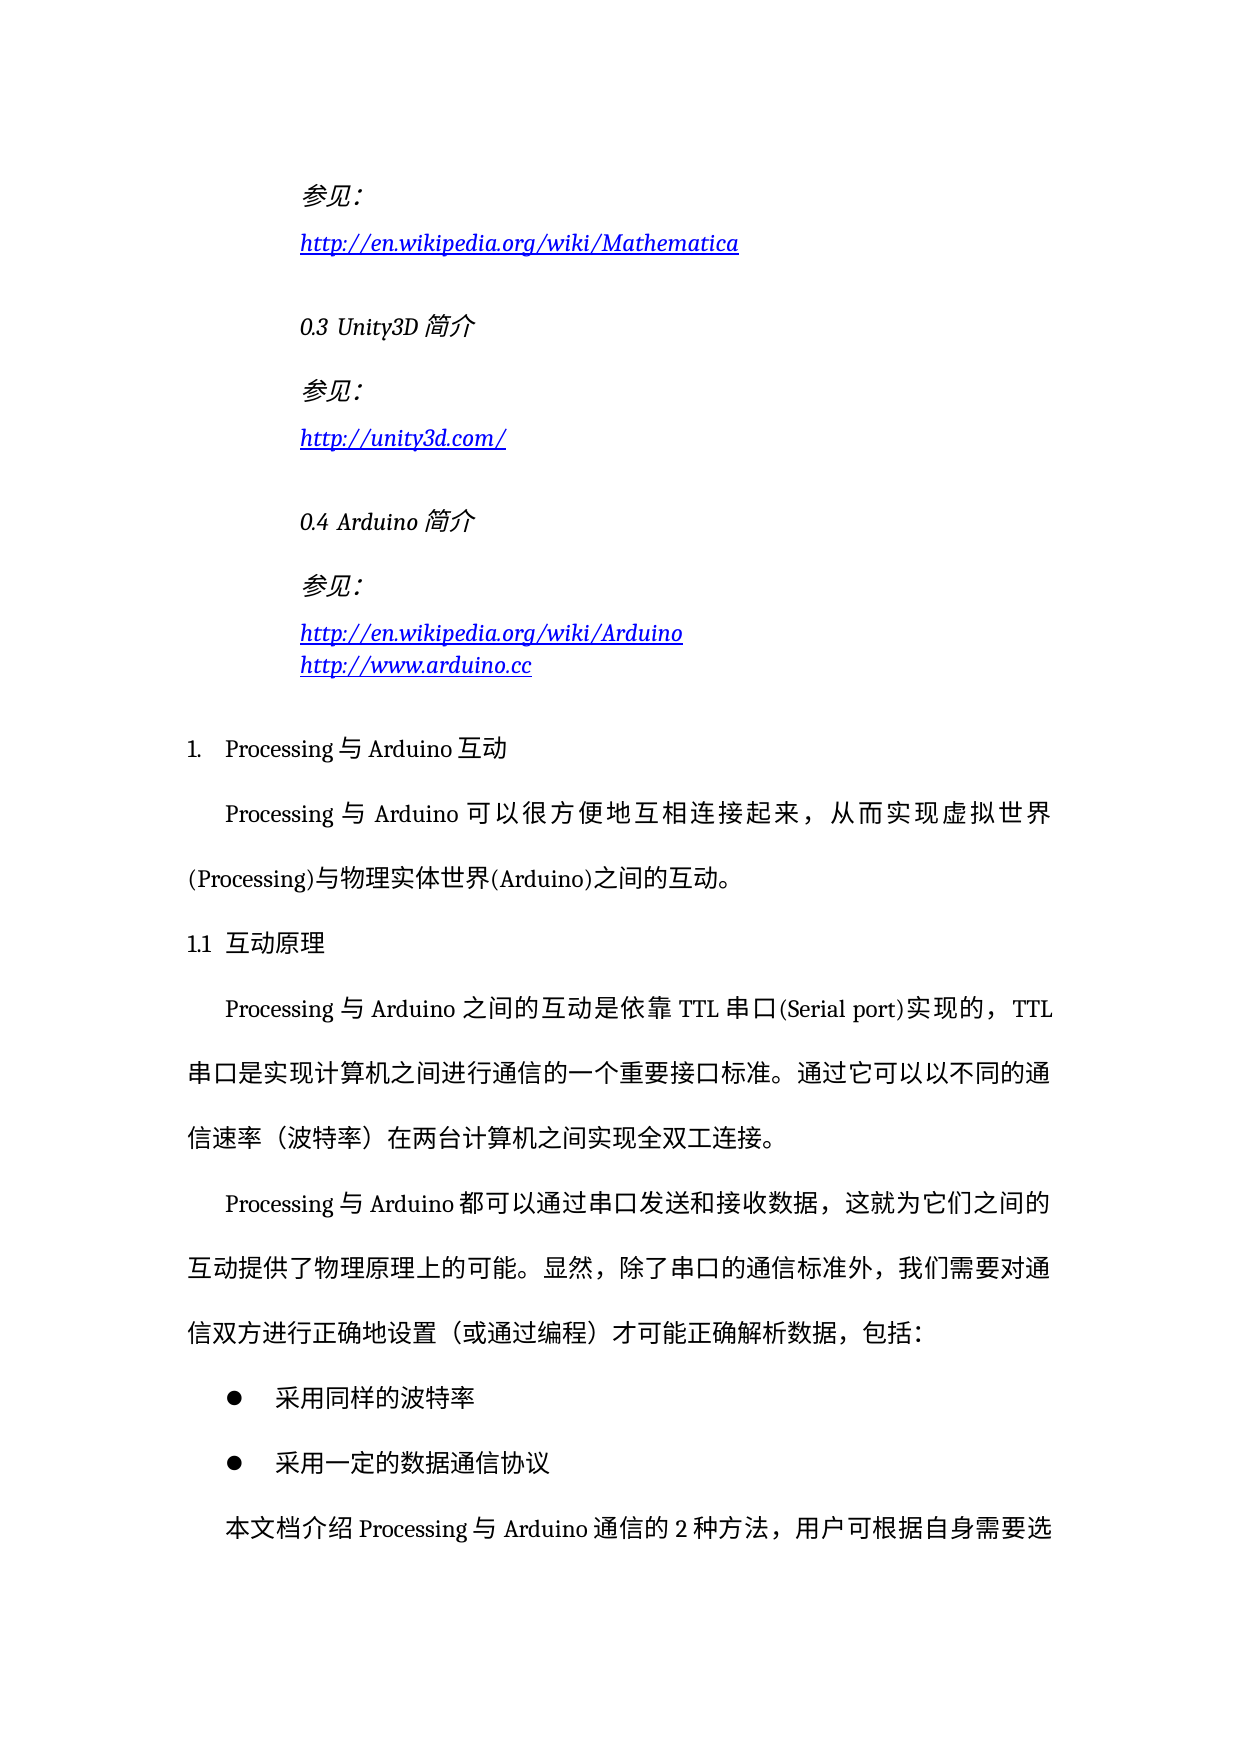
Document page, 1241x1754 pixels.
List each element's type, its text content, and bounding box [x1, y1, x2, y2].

text 参见： [300, 162, 1053, 227]
text http://en.wikipedia.org/wiki/Arduino [300, 617, 1053, 649]
list Arduino简介 [300, 487, 1053, 552]
text http://en.wikipedia.org/wiki/Mathematica [300, 227, 1053, 259]
list 采用同样的波特率 [225, 1364, 1053, 1429]
text http://www.arduino.cc [300, 649, 1053, 682]
text 本文档介绍Processing与Arduino通信的2种方法，用户可根据自身需要选择使用。 [187, 1494, 1053, 1559]
list Processing与Arduino互动 [187, 714, 1053, 779]
text 参见： [300, 357, 1053, 422]
text Processing与Arduino之间的互动是依靠TTL串口(Serial port)实现的，TTL串口是实现计算机之间进行通信的一个重要接口标准。通过它可以以不同的通信速率（波特率）在两台计算机之间实现全双工连接。 [187, 974, 1053, 1169]
list 采用一定的数据通信协议 [225, 1429, 1053, 1494]
list 互动原理 [187, 909, 1053, 974]
text Processing与Arduino都可以通过串口发送和接收数据，这就为它们之间的互动提供了物理原理上的可能。显然，除了串口的通信标准外，我们需要对通信双方进行正确地设置（或通过编程）才可能正确解析数据，包括： [187, 1169, 1053, 1364]
text Processing与Arduino可以很方便地互相连接起来，从而实现虚拟世界(Processing)与物理实体世界(Arduino)之间的互动。 [187, 779, 1053, 909]
list Unity3D简介 [300, 292, 1053, 357]
text http://unity3d.com/ [300, 422, 1053, 454]
text 参见： [300, 552, 1053, 617]
